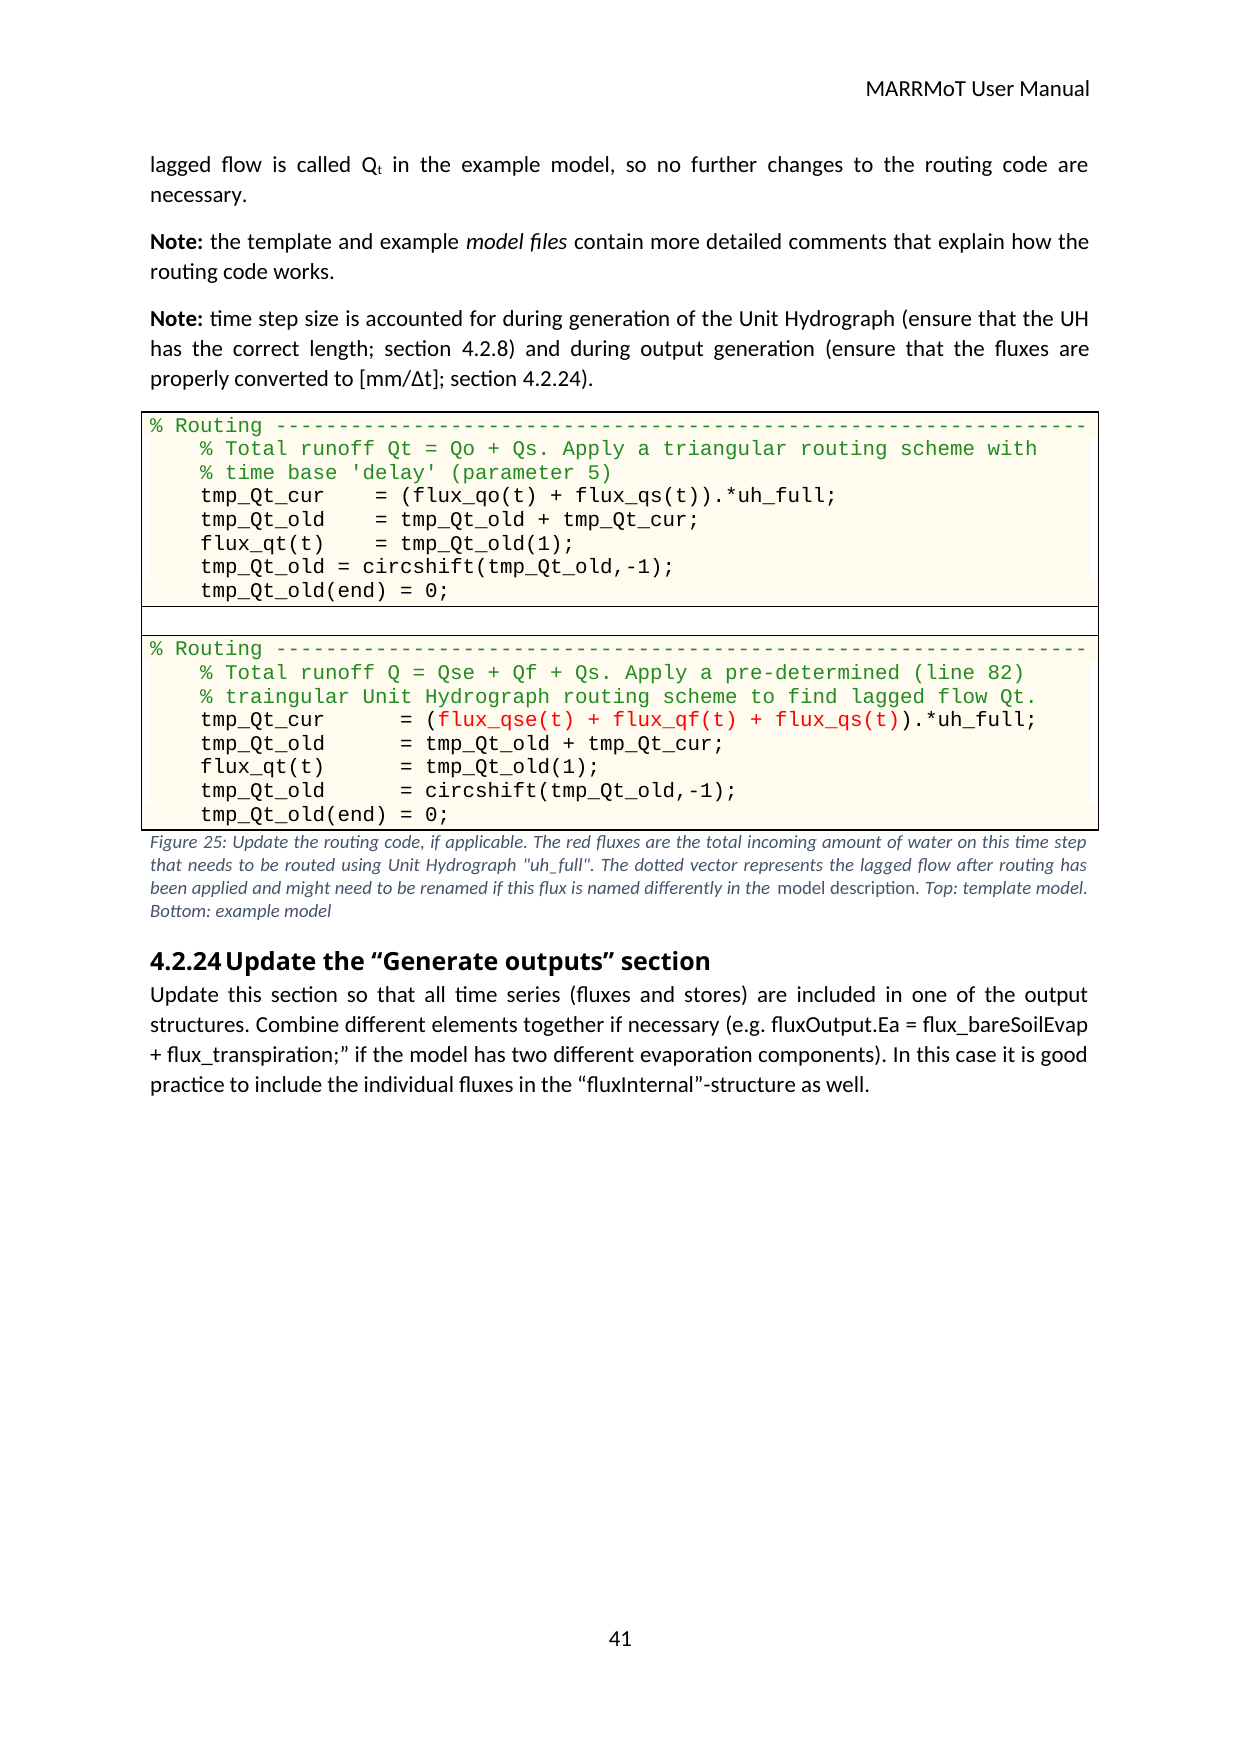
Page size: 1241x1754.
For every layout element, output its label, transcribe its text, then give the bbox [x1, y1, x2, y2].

text flux_qt(t) = tmp_Qt_old(1); [150, 757, 1090, 780]
text % traingular Unit Hydrograph routing scheme to find lagged flow Qt. [150, 686, 1090, 709]
text Note: time step size is accounted for during generation of the Unit Hydrograph (ensure that the UH has the correct length; section 4.2.8) and during output generation (ensure that the fluxes are properly converted to [mm/Δt]; section 4.2.24). [150, 304, 1090, 393]
subtitle Update the “Generate outputs” section [150, 943, 1090, 977]
text % time base 'delay' (parameter 5) [150, 462, 1090, 486]
text tmp_Qt_old = circshift(tmp_Qt_old,-1); [150, 556, 1090, 577]
text tmp_Qt_cur = (flux_qse(t) + flux_qf(t) + flux_qs(t)).*uh_full; [150, 709, 1090, 733]
text tmp_Qt_old = tmp_Qt_old + tmp_Qt_cur; [150, 733, 1090, 757]
text Update this section so that all time series (fluxes and stores) are included in one of the output structures. Combine different elements together if necessary (e.g. fluxOutput.Ea = flux_bareSoilEvap + flux_transpiration;” if the model has two different evaporation components). In this case it is good practice to include the individual fluxes in the “fluxInternal”-structure as well. [150, 980, 1090, 1098]
text flux_qt(t) = tmp_Qt_old(1); [150, 533, 1090, 556]
text Figure 25: Update the routing code, if applicable. The red fluxes are the total incoming amount of water on this time step that needs to be routed using Unit Hydrograph "uh_full". The dotted vector represents the lagged flow after routing has been applied and might need to be renamed if this flux is named differently in the model description. Top: template model. Bottom: example model [150, 831, 1090, 922]
text % Routing ----------------------------------------------------------------- [142, 413, 1098, 438]
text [150, 150, 1090, 208]
text tmp_Qt_old(end) = 0; [142, 577, 1098, 606]
text tmp_Qt_cur = (flux_qo(t) + flux_qs(t)).*uh_full; [150, 486, 1090, 509]
text Note: the template and example model files contain more detailed comments that explain how the routing code works. [150, 227, 1090, 285]
text tmp_Qt_old = tmp_Qt_old + tmp_Qt_cur; [150, 509, 1090, 533]
text % Routing ----------------------------------------------------------------- [142, 636, 1098, 662]
text % Total runoff Q = Qse + Qf + Qs. Apply a pre-determined (line 82) [150, 662, 1090, 686]
text tmp_Qt_old = circshift(tmp_Qt_old,-1); [150, 780, 1090, 801]
text % Total runoff Qt = Qo + Qs. Apply a triangular routing scheme with [150, 438, 1090, 462]
text tmp_Qt_old(end) = 0; [142, 801, 1098, 829]
